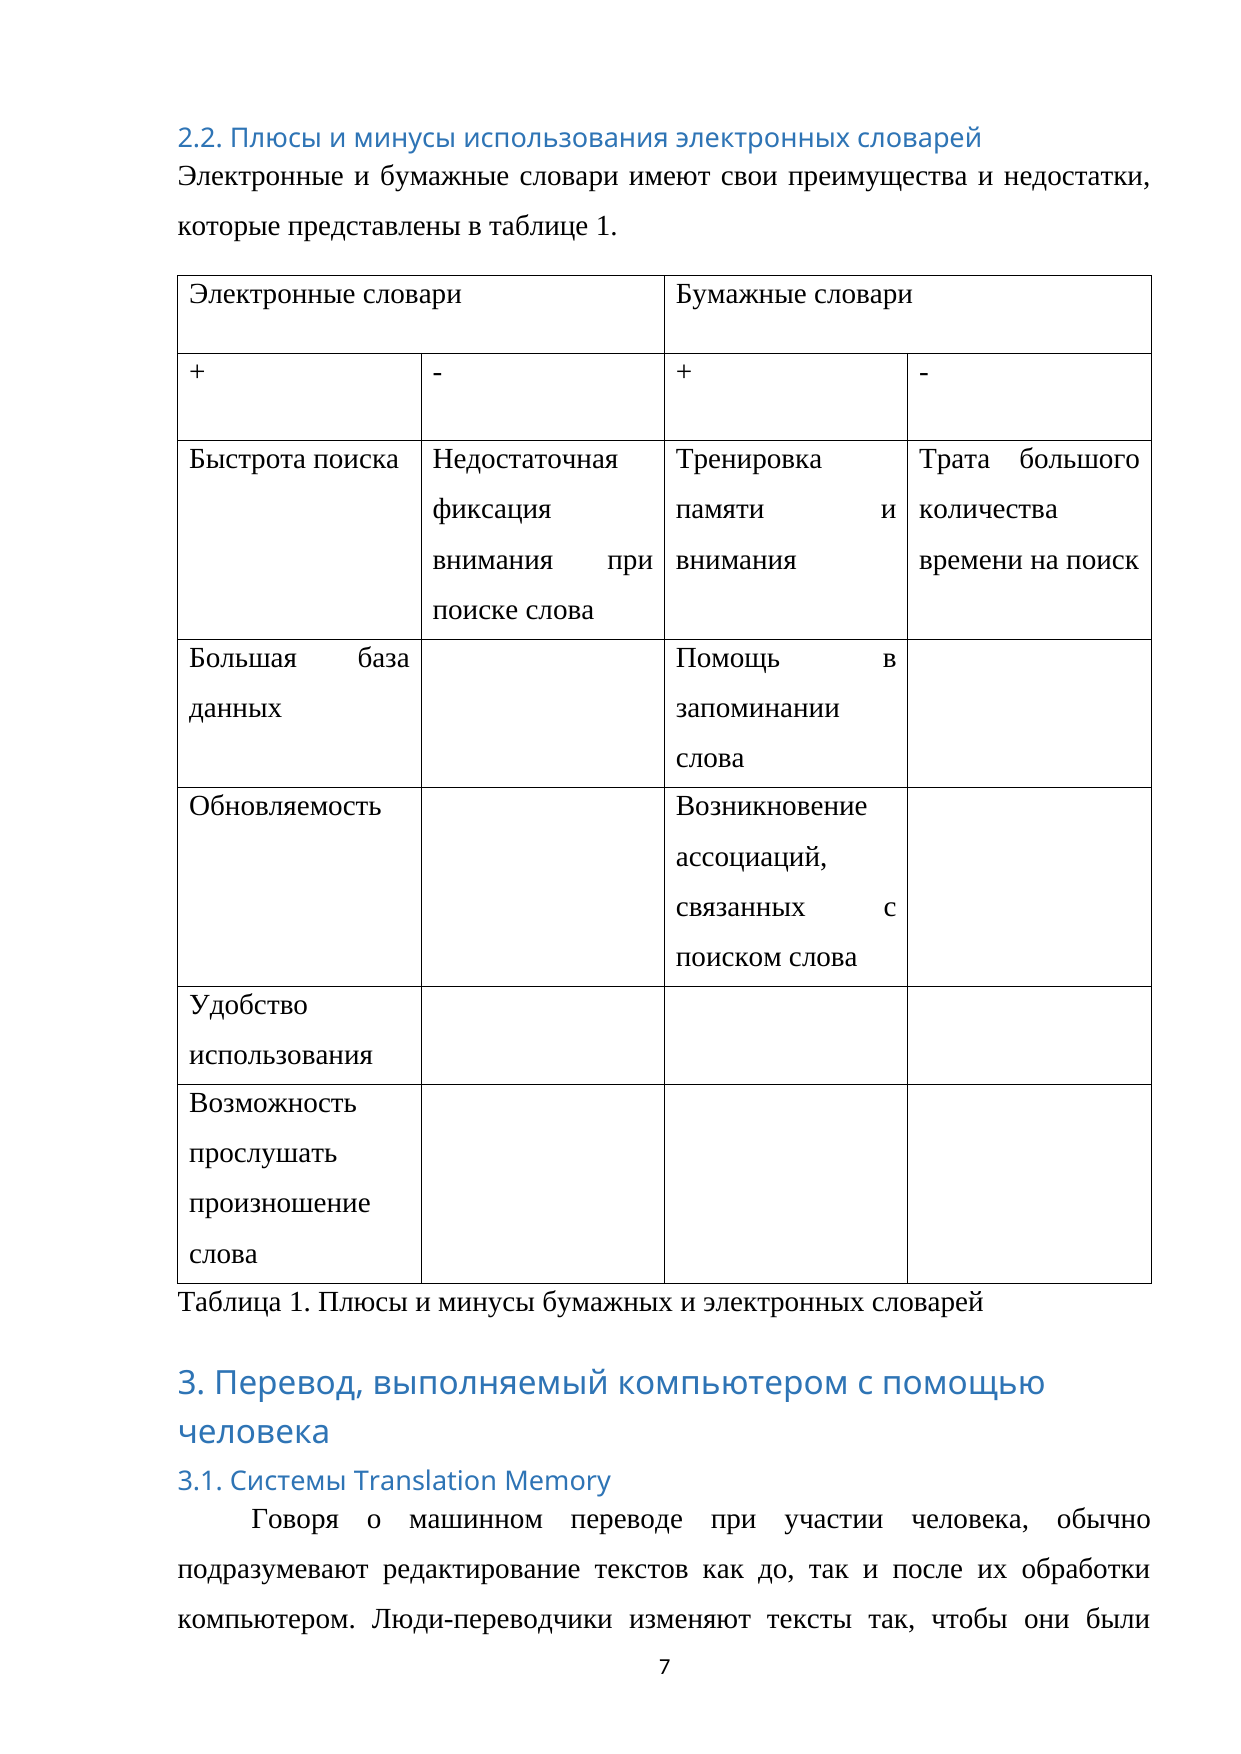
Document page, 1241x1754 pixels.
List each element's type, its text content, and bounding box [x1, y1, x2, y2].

table_cell Возникновение ассоциаций, связанных с поиском слова [665, 788, 907, 986]
table_cell [665, 1085, 907, 1283]
text Таблица 1. Плюсы и минусы бумажных и электронных словарей [177, 1284, 1152, 1317]
subtitle 3. Перевод, выполняемый компьютером с помощью человека [177, 1359, 1152, 1453]
table_cell [422, 987, 664, 1084]
subtitle 2.2. Плюсы и минусы использования электронных словарей [177, 118, 1152, 155]
text Электронные и бумажные словари имеют свои преимущества и недостатки, которые представлены в таблице 1. [177, 158, 1152, 242]
table_cell Удобство использования [178, 987, 421, 1084]
table_cell [665, 987, 907, 1084]
subtitle 3.1. Системы Translation Memory [177, 1461, 1152, 1498]
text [177, 1501, 1152, 1635]
table_cell Недостаточная фиксация внимания при поиске слова [422, 441, 664, 639]
table_header Электронные словари [178, 276, 664, 353]
table_cell [422, 788, 664, 986]
table_cell + [665, 354, 907, 440]
table_cell [908, 1085, 1151, 1283]
table_cell Помощь в запоминании слова [665, 640, 907, 787]
table_cell [908, 640, 1151, 787]
table_header Бумажные словари [665, 276, 1151, 353]
table_cell - [908, 354, 1151, 440]
table_cell Возможность прослушать произношение слова [178, 1085, 421, 1283]
table_cell Тренировка памяти и внимания [665, 441, 907, 639]
table_cell - [422, 354, 664, 440]
table_cell Трата большого количества времени на поиск [908, 441, 1151, 639]
table_cell [422, 640, 664, 787]
table_cell [908, 788, 1151, 986]
table_cell Быстрота поиска [178, 441, 421, 639]
table_cell Большая база данных [178, 640, 421, 787]
table_cell [422, 1085, 664, 1283]
table_cell + [178, 354, 421, 440]
table_cell [908, 987, 1151, 1084]
table_cell Обновляемость [178, 788, 421, 986]
